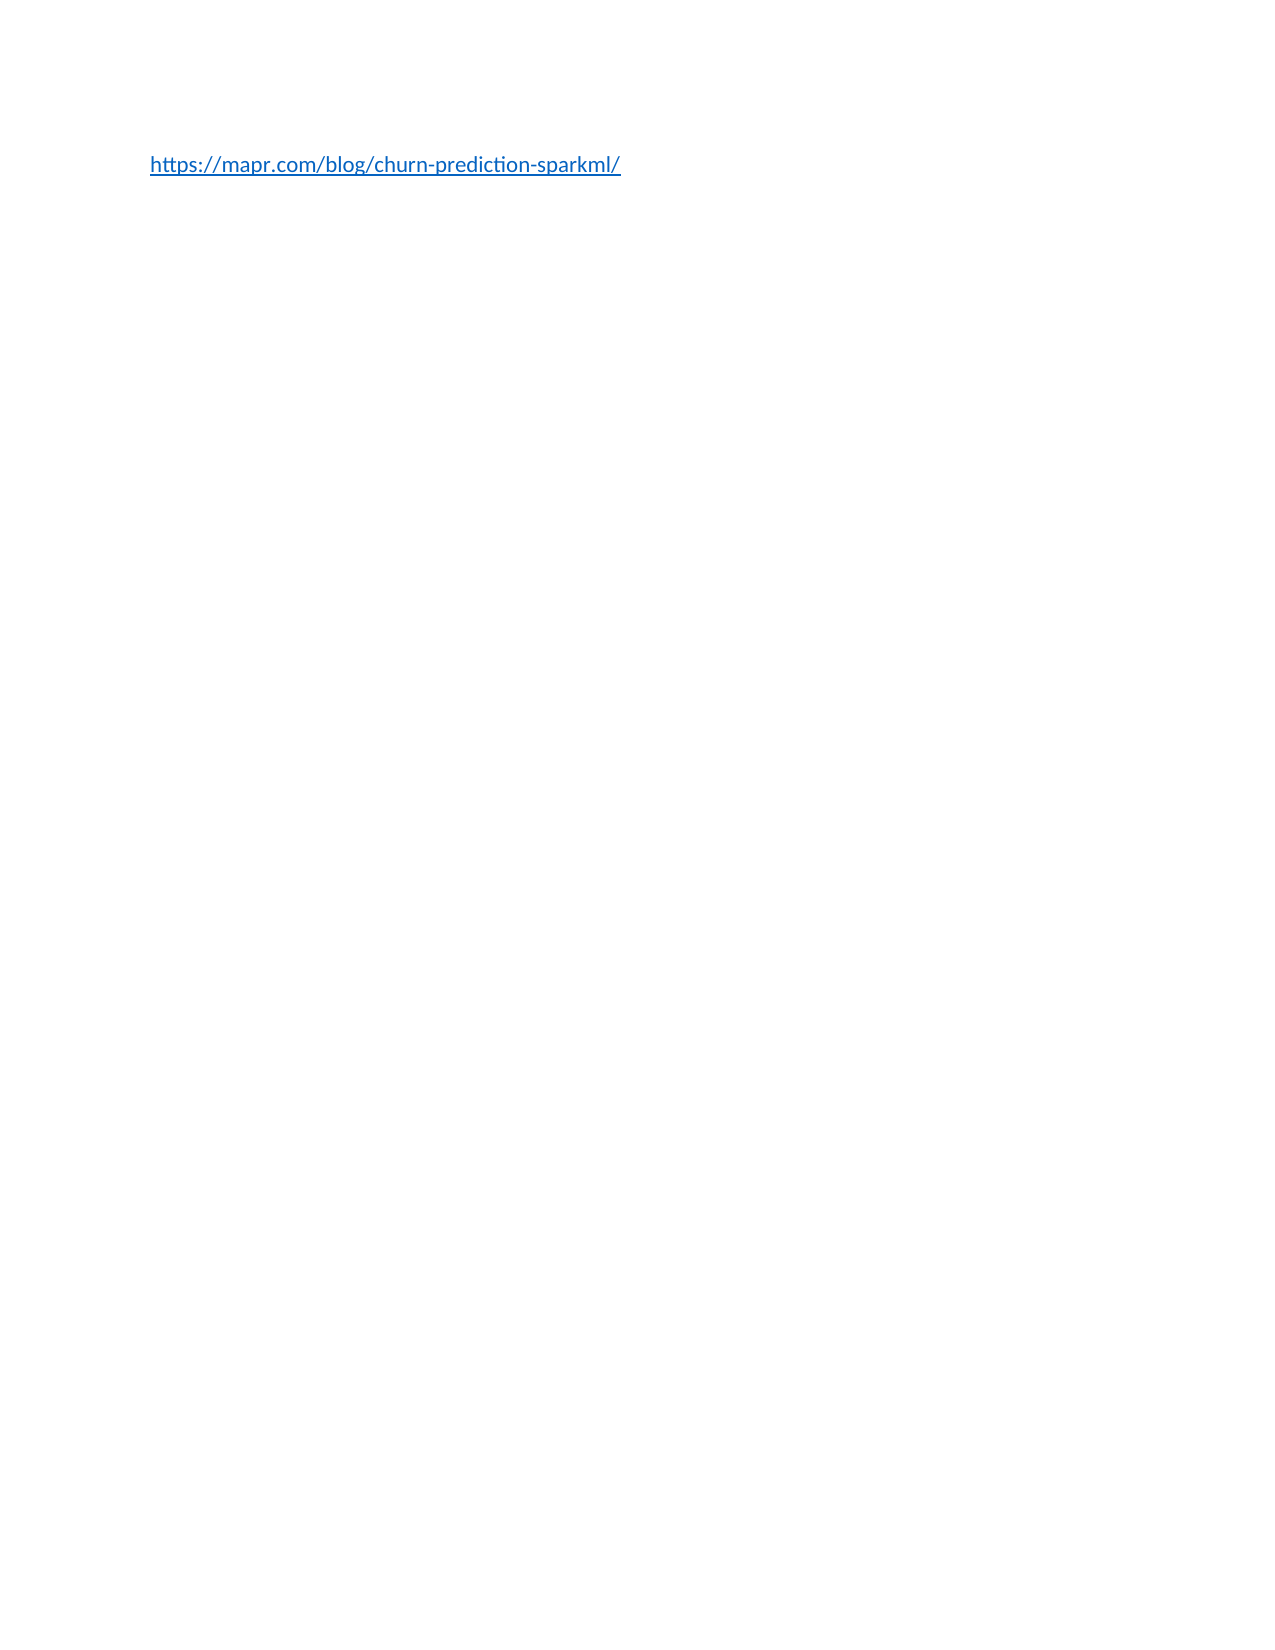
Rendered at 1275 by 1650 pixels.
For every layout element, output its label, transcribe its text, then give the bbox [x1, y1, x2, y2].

text https://mapr.com/blog/churn-prediction-sparkml/ [150, 150, 1125, 178]
